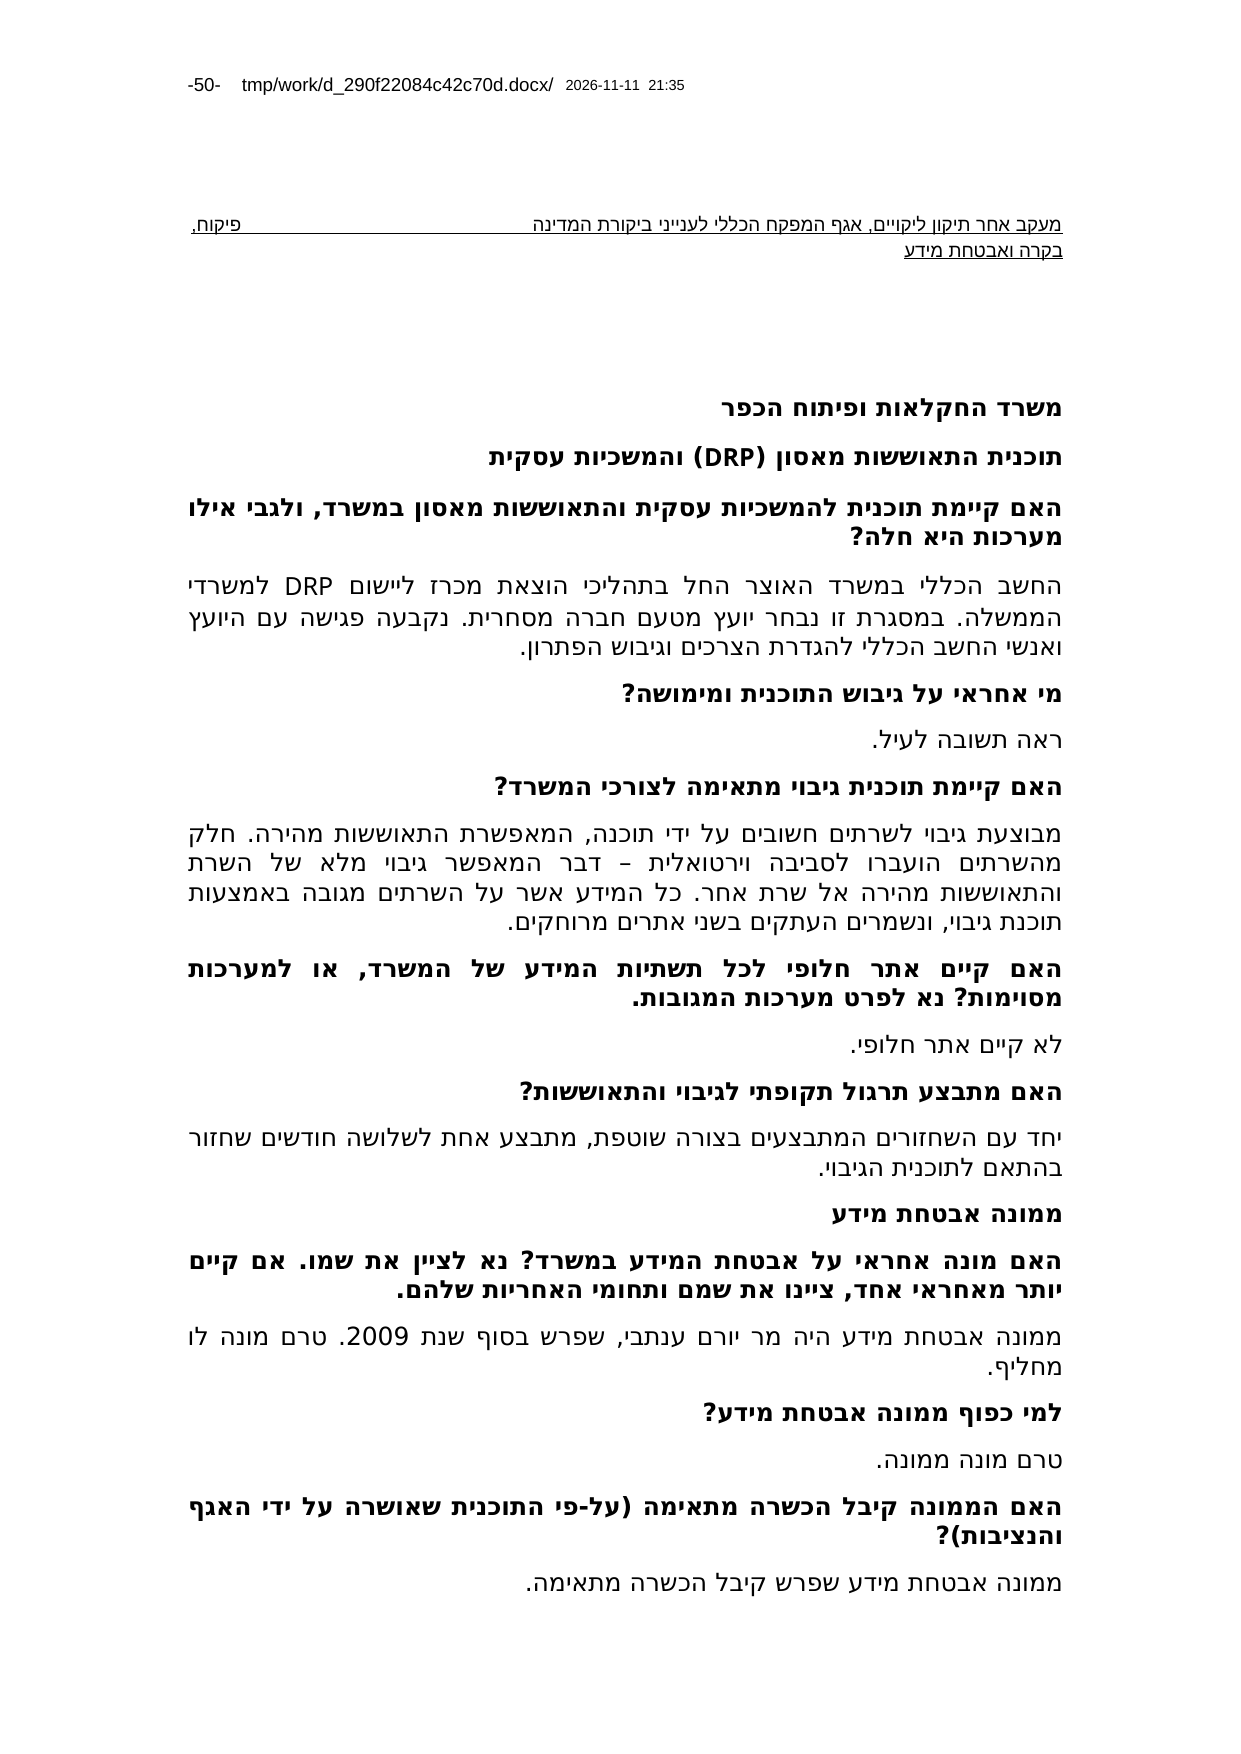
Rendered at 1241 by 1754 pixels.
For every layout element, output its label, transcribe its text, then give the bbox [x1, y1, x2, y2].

text למי כפוף ממונה אבטחת מידע? [187, 1399, 1063, 1428]
text האם קיימת תוכנית גיבוי מתאימה לצורכי המשרד? [187, 773, 1063, 802]
text לא קיים אתר חלופי. [187, 1030, 1063, 1059]
text מבוצעת גיבוי לשרתים חשובים על ידי תוכנה, המאפשרת התאוששות מהירה. חלק מהשרתים הועברו לסביבה וירטואלית – דבר המאפשר גיבוי מלא של השרת והתאוששות מהירה אל שרת אחר. כל המידע אשר על השרתים מגובה באמצעות תוכנת גיבוי, ונשמרים העתקים בשני אתרים מרוחקים. [187, 819, 1063, 936]
text האם קיימת תוכנית להמשכיות עסקית והתאוששות מאסון במשרד, ולגבי אילו מערכות היא חלה? [187, 493, 1063, 551]
text האם מתבצע תרגול תקופתי לגיבוי והתאוששות? [187, 1077, 1063, 1106]
text ממונה אבטחת מידע [187, 1200, 1063, 1229]
text החשב הכללי במשרד האוצר החל בתהליכי הוצאת מכרז ליישום DRP למשרדי הממשלה. במסגרת זו נבחר יועץ מטעם חברה מסחרית. נקבעה פגישה עם היועץ ואנשי החשב הכללי להגדרת הצרכים וגיבוש הפתרון. [187, 569, 1063, 661]
text האם קיים אתר חלופי לכל תשתיות המידע של המשרד, או למערכות מסוימות? נא לפרט מערכות המגובות. [187, 954, 1063, 1012]
text ממונה אבטחת מידע היה מר יורם ענתבי, שפרש בסוף שנת 2009. טרם מונה לו מחליף. [187, 1323, 1063, 1381]
text ראה תשובה לעיל. [187, 726, 1063, 755]
text מי אחראי על גיבוש התוכנית ומימושה? [187, 679, 1063, 708]
text ממונה אבטחת מידע שפרש קיבל הכשרה מתאימה. [187, 1568, 1063, 1598]
text תוכנית התאוששות מאסון (DRP) והמשכיות עסקית [187, 440, 1063, 474]
text משרד החקלאות ופיתוח הכפר [187, 393, 1063, 422]
text האם מונה אחראי על אבטחת המידע במשרד? נא לציין את שמו. אם קיים יותר מאחראי אחד, ציינו את שמם ותחומי האחריות שלהם. [187, 1247, 1063, 1305]
text טרם מונה ממונה. [187, 1446, 1063, 1475]
text יחד עם השחזורים המתבצעים בצורה שוטפת, מתבצע אחת לשלושה חודשים שחזור בהתאם לתוכנית הגיבוי. [187, 1124, 1063, 1182]
text האם הממונה קיבל הכשרה מתאימה (על-פי התוכנית שאושרה על ידי האגף והנציבות)? [187, 1492, 1063, 1551]
